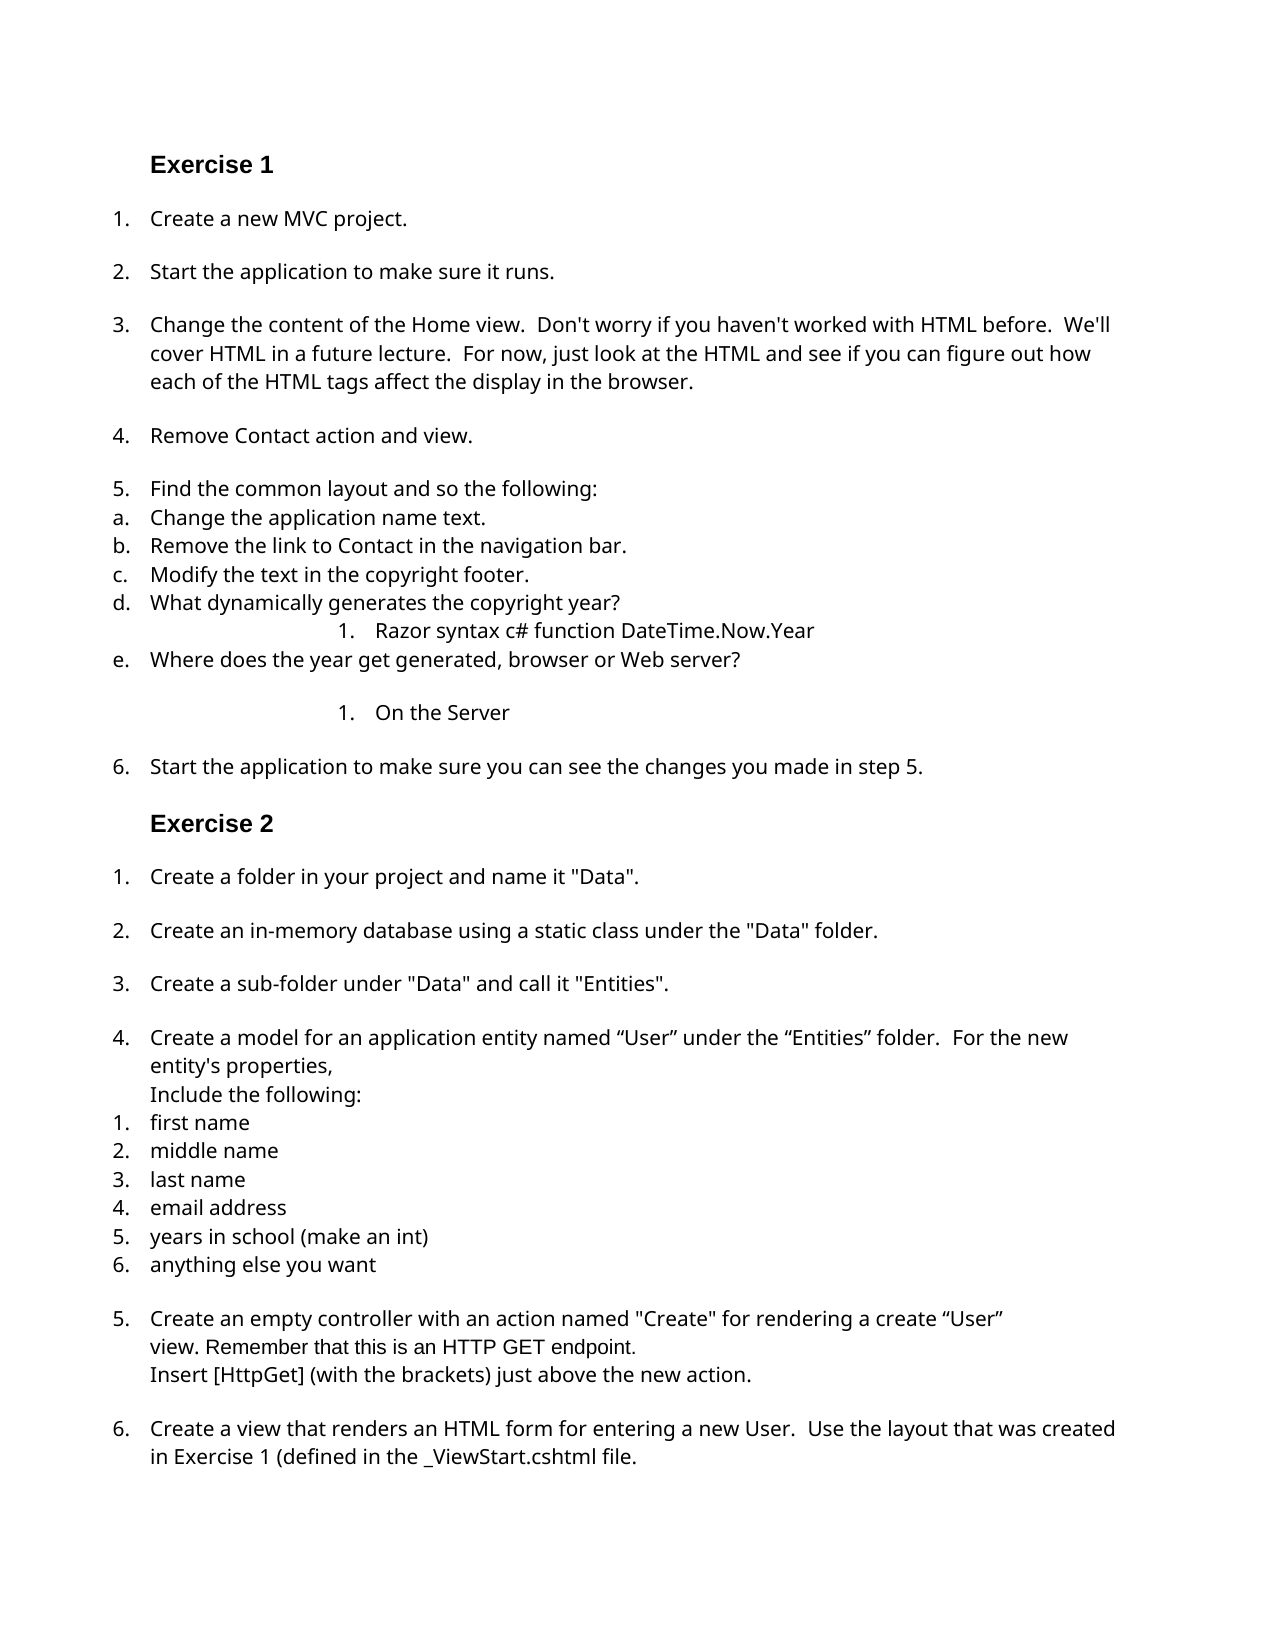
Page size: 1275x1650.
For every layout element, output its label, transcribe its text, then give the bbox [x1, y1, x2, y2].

text Exercise 1 [150, 150, 1125, 179]
list Create a model for an application entity named “User” under the “Entities” folder. For the new entity's properties, Include the following: [112, 1023, 1125, 1108]
list Remove the link to Contact in the navigation bar. [112, 531, 1125, 560]
list Create a new MVC project. [112, 204, 1125, 232]
list Find the common layout and so the following: [112, 474, 1125, 503]
list On the Server [337, 698, 1125, 727]
list years in school (make an int) [112, 1222, 1125, 1250]
text Exercise 2 [150, 809, 1125, 837]
list Remove Contact action and view. [112, 421, 1125, 449]
list first name [112, 1108, 1125, 1137]
list middle name [112, 1137, 1125, 1165]
list Start the application to make sure it runs. [112, 257, 1125, 286]
list Create a view that renders an HTML form for entering a new User. Use the layout that was created in Exercise 1 (defined in the _ViewStart.cshtml file. [112, 1414, 1125, 1471]
list Modify the text in the copyright footer. [112, 560, 1125, 588]
list Create an empty controller with an action named "Create" for rendering a create “User” view. Remember that this is an HTTP GET endpoint. Insert [HttpGet] (with the brackets) just above the new action. [112, 1304, 1125, 1389]
list Create a folder in your project and name it "Data". [112, 862, 1125, 891]
list email address [112, 1193, 1125, 1222]
list Razor syntax c# function DateTime.Now.Year [337, 617, 1125, 645]
list last name [112, 1165, 1125, 1193]
list Create an in-memory database using a static class under the "Data" folder. [112, 916, 1125, 944]
list Change the application name text. [112, 503, 1125, 531]
list What dynamically generates the copyright year? [112, 588, 1125, 617]
list Start the application to make sure you can see the changes you made in step 5. [112, 752, 1125, 780]
list anything else you want [112, 1250, 1125, 1279]
list Create a sub-folder under "Data" and call it "Entities". [112, 969, 1125, 998]
list Change the content of the Home view. Don't worry if you haven't worked with HTML before. We'll cover HTML in a future lecture. For now, just look at the HTML and see if you can figure out how each of the HTML tags affect the display in the browser. [112, 311, 1125, 396]
list Where does the year get generated, browser or Web server? [112, 645, 1125, 673]
